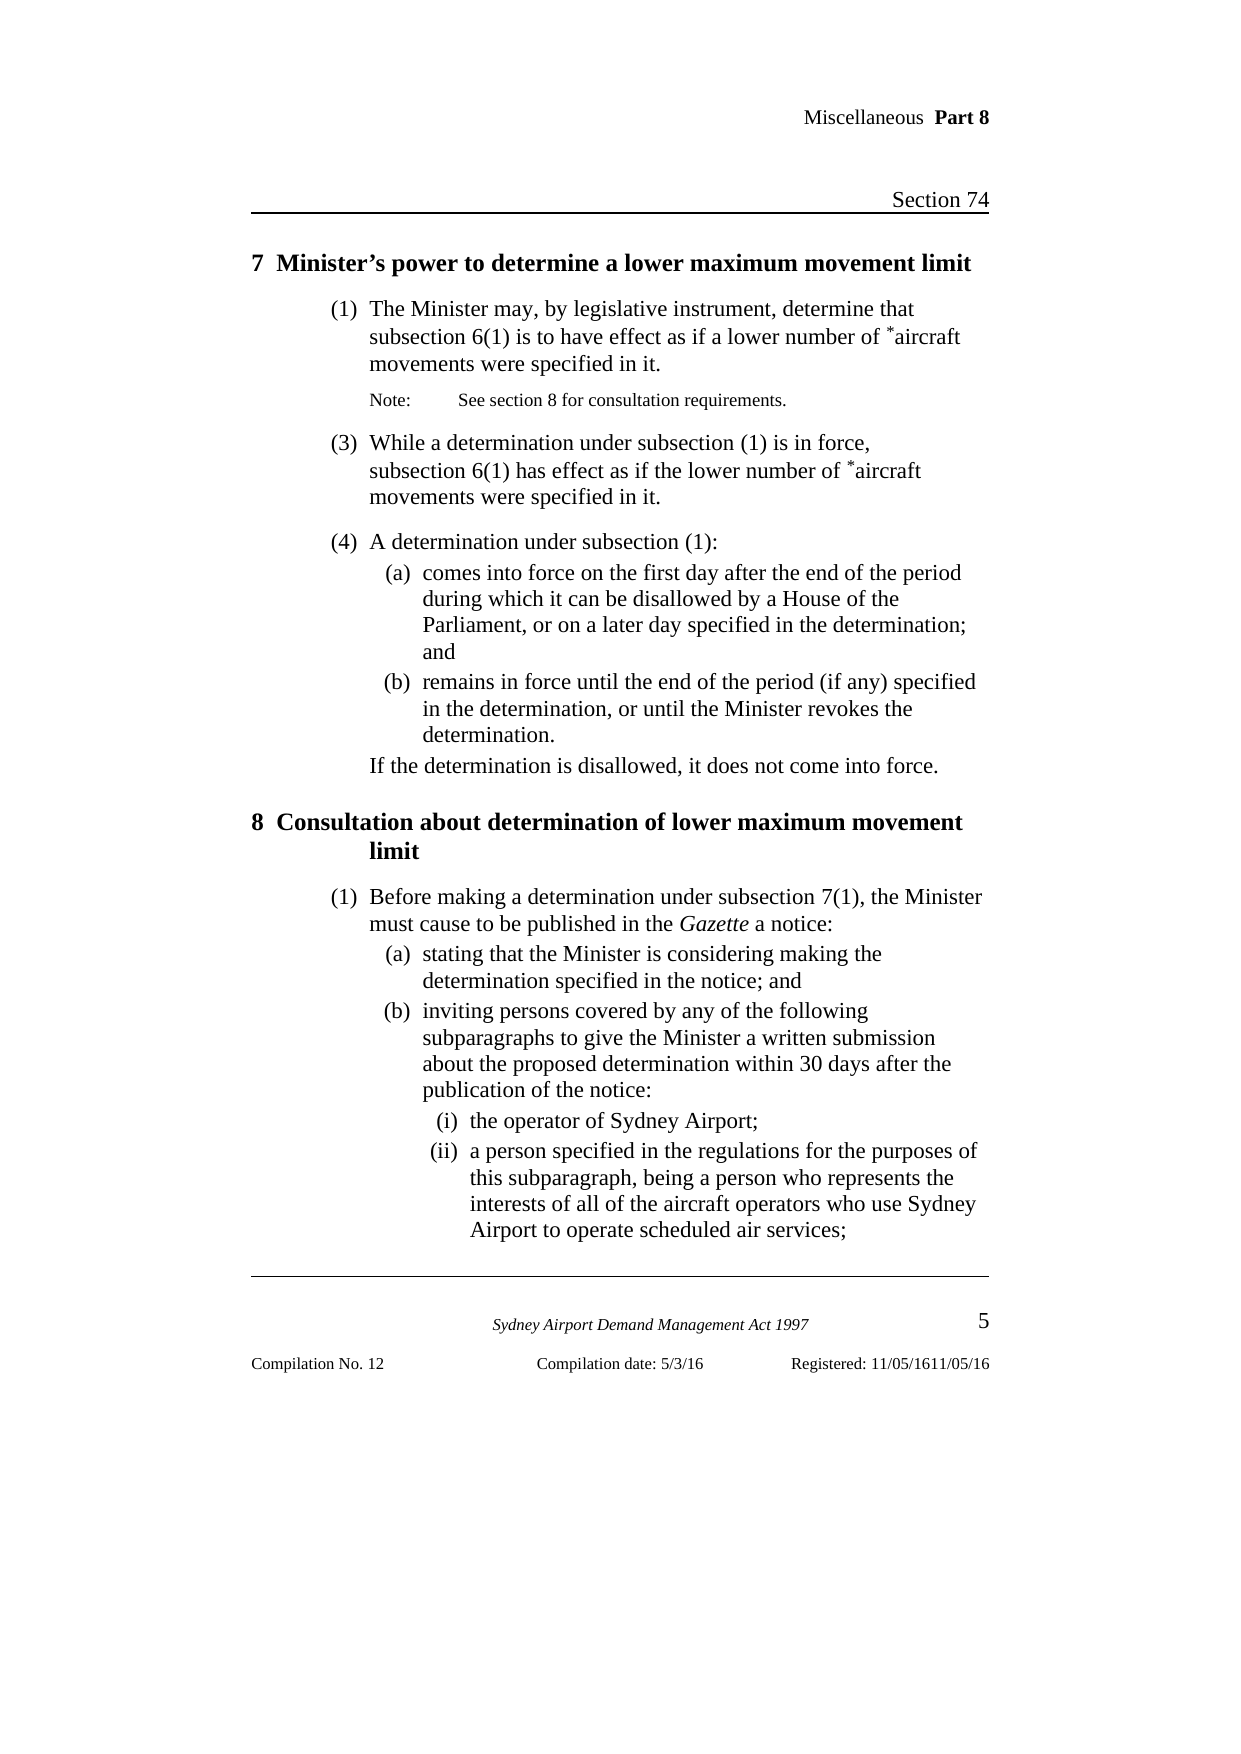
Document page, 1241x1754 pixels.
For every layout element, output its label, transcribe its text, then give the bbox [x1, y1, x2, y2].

text (ii) a person specified in the regulations for the purposes of this subparagraph, being a person who represents the interests of all of the aircraft operators who use Sydney Airport to operate scheduled air services; [251, 1137, 989, 1243]
text If the determination is disallowed, it does not come into force. [369, 752, 989, 778]
text (b) inviting persons covered by any of the following subparagraphs to give the Minister a written submission about the proposed determination within 30 days after the publication of the notice: [251, 997, 989, 1103]
text (b) remains in force until the end of the period (if any) specified in the determination, or until the Minister revokes the determination. [251, 668, 989, 747]
text (3) While a determination under subsection (1) is in force, subsection 6(1) has effect as if the lower number of *aircraft movements were specified in it. [251, 429, 989, 509]
text (1) Before making a determination under subsection 7(1), the Minister must cause to be published in the Gazette a notice: [251, 883, 989, 936]
text 7 Minister’s power to determine a lower maximum movement limit [251, 248, 989, 277]
text Note: See section 8 for consultation requirements. [369, 389, 989, 410]
text 8 Consultation about determination of lower maximum movement limit [251, 807, 989, 865]
text (a) stating that the Minister is considering making the determination specified in the notice; and [251, 940, 989, 993]
text (i) the operator of ; [251, 1107, 989, 1133]
text (a) comes into force on the first day after the end of the period during which it can be disallowed by a House of the Parliament, or on a later day specified in the determination; and [251, 559, 989, 664]
text (4) A determination under subsection (1): [251, 528, 989, 555]
text (1) The Minister may, by legislative instrument, determine that subsection 6(1) is to have effect as if a lower number of *aircraft movements were specified in it. [251, 296, 989, 376]
